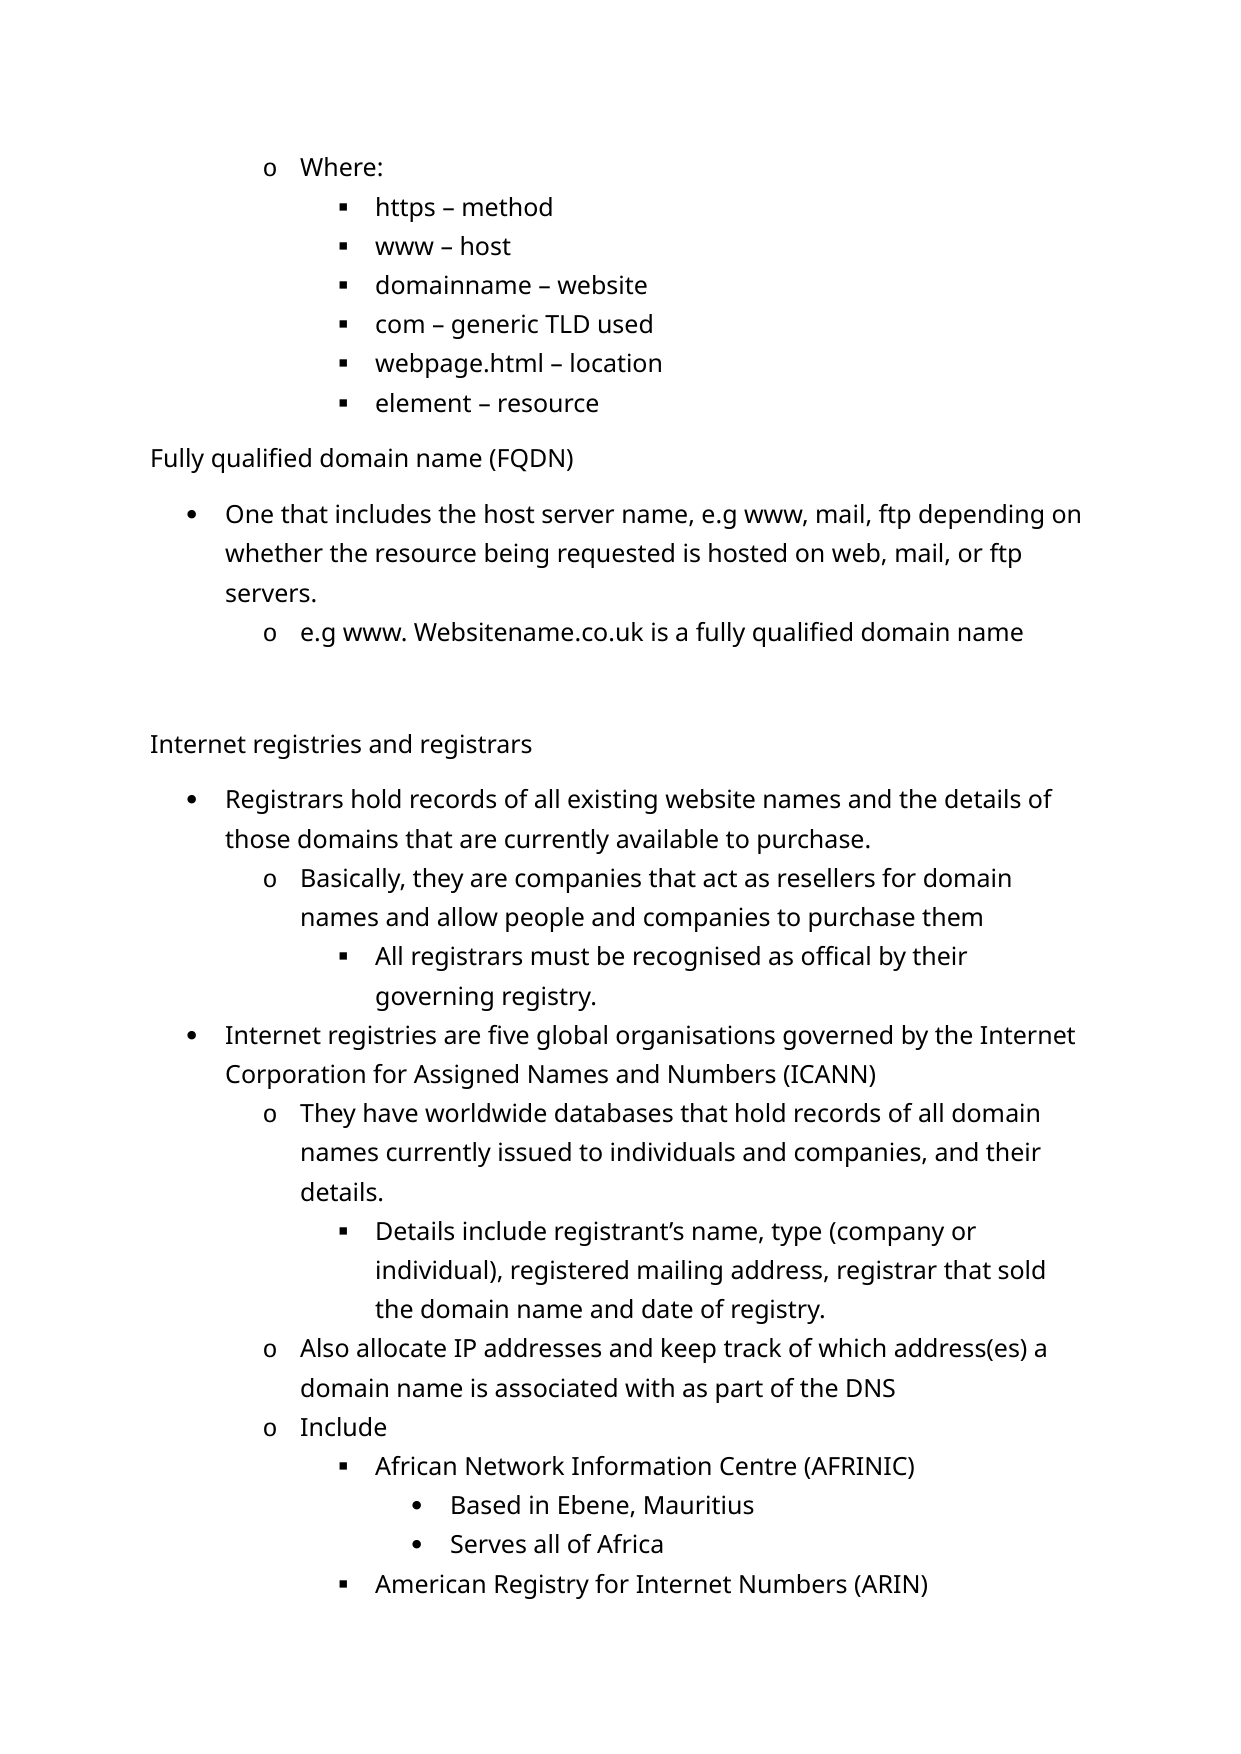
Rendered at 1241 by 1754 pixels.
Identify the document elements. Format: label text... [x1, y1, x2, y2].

list e.g www. Websitename.co.uk is a fully qualified domain name [262, 614, 1090, 649]
list Include [262, 1409, 1090, 1444]
text Internet registries and registrars [150, 726, 1090, 760]
list webpage.html – location [337, 346, 1090, 380]
list element – resource [337, 385, 1090, 419]
list Registrars hold records of all existing website names and the details of those domains that are currently available to purchase. [187, 782, 1090, 855]
list Serves all of Africa [412, 1527, 1090, 1561]
list com – generic TLD used [337, 307, 1090, 341]
list One that includes the host server name, e.g www, mail, ftp depending on whether the resource being requested is hosted on web, mail, or ftp servers. [187, 497, 1090, 609]
list domainname – website [337, 268, 1090, 302]
list Basically, they are companies that act as resellers for domain names and allow people and companies to purchase them [262, 860, 1090, 934]
list www – host [337, 228, 1090, 263]
list American Registry for Internet Numbers (ARIN) [337, 1566, 1090, 1600]
list Where: [262, 150, 1090, 184]
list Also allocate IP addresses and keep track of which address(es) a domain name is associated with as part of the DNS [262, 1331, 1090, 1404]
list All registrars must be recognised as offical by their governing registry. [337, 939, 1090, 1012]
list Internet registries are five global organisations governed by the Internet Corporation for Assigned Names and Numbers (ICANN) [187, 1017, 1090, 1091]
list African Network Information Centre (AFRINIC) [337, 1449, 1090, 1483]
list Based in Ebene, Mauritius [412, 1488, 1090, 1522]
list https – method [337, 189, 1090, 223]
list They have worldwide databases that hold records of all domain names currently issued to individuals and companies, and their details. [262, 1096, 1090, 1208]
text Fully qualified domain name (FQDN) [150, 441, 1090, 475]
list Details include registrant’s name, type (company or individual), registered mailing address, registrar that sold the domain name and date of registry. [337, 1213, 1090, 1326]
